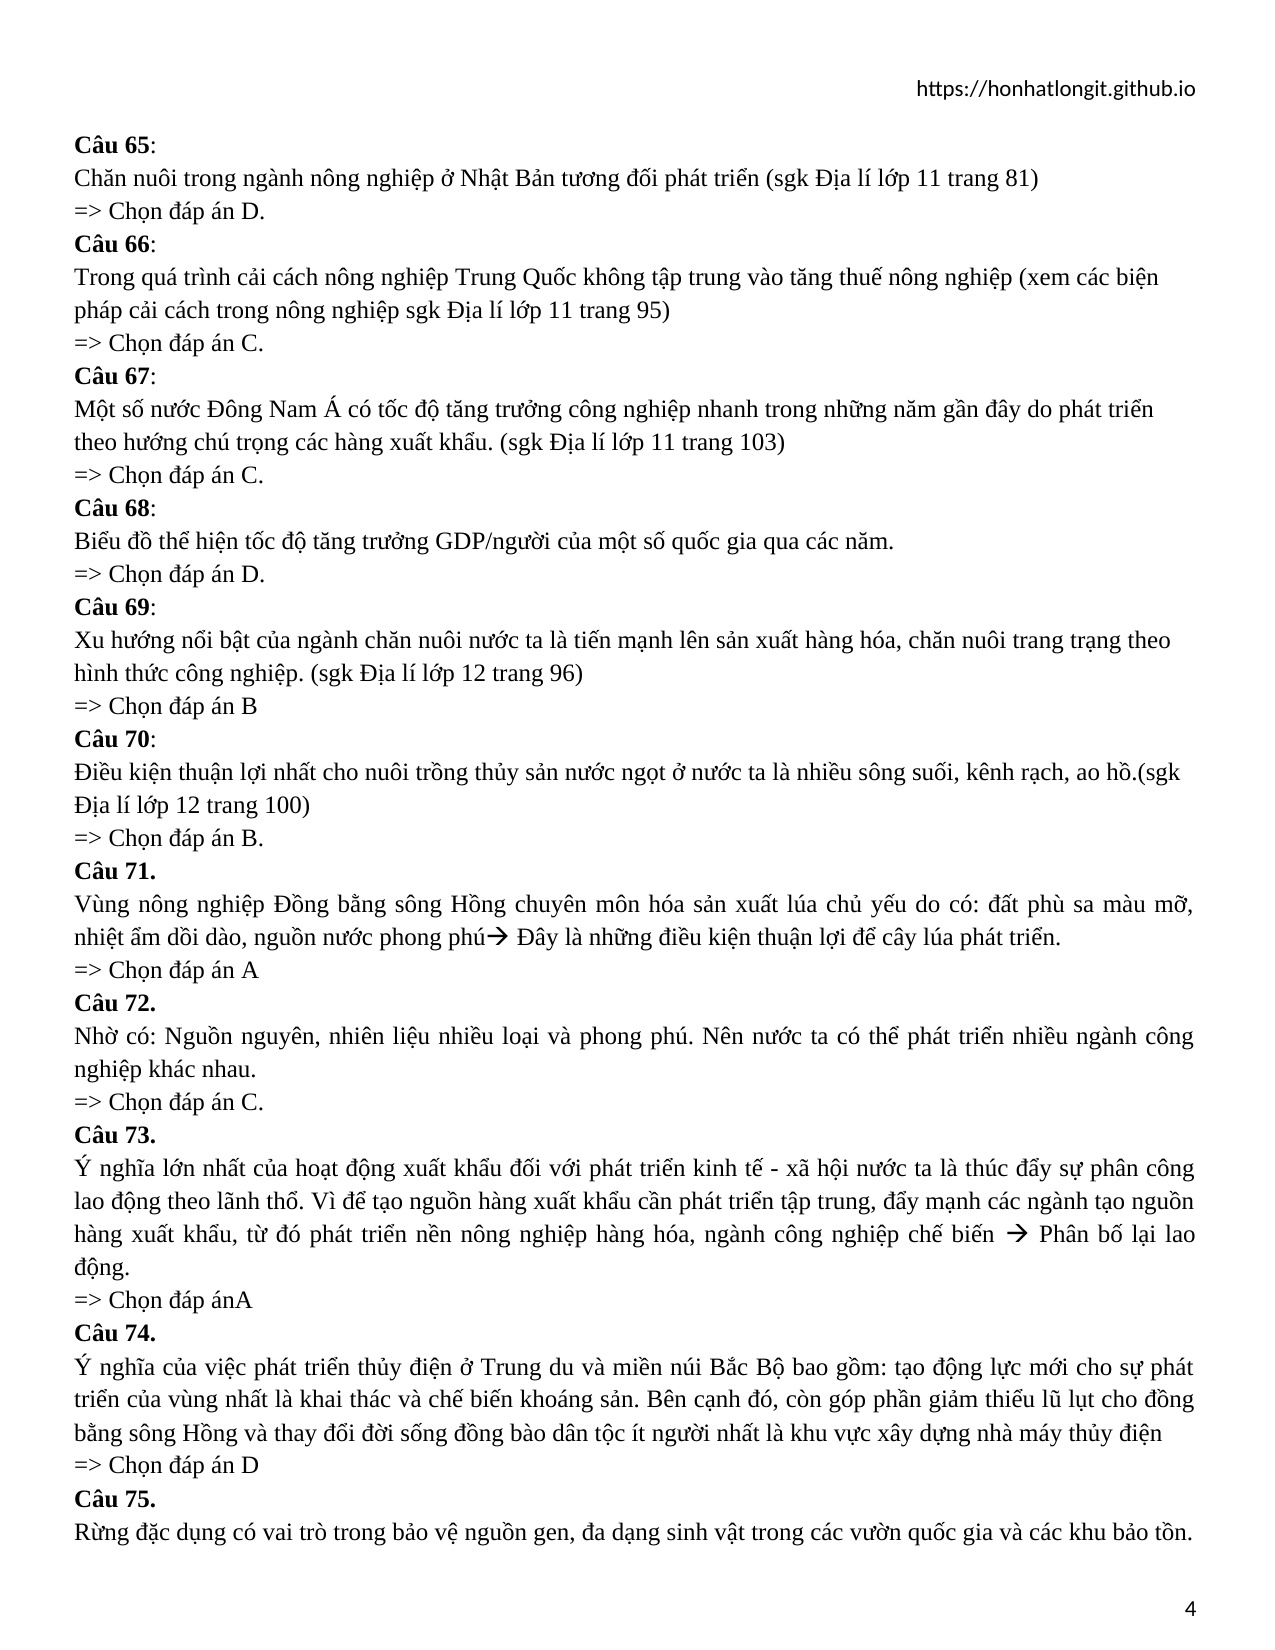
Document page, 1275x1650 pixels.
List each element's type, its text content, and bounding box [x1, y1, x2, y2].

text Trong quá trình cải cách nông nghiệp Trung Quốc không tập trung vào tăng thuế nông nghiệp (xem các biện pháp cải cách trong nông nghiệp sgk Địa lí lớp 11 trang 95) [74, 262, 1196, 324]
text Chăn nuôi trong ngành nông nghiệp ở Nhật Bản tương đối phát triển (sgk Địa lí lớp 11 trang 81) [74, 163, 1196, 192]
text => Chọn đáp ánA [74, 1286, 1196, 1314]
text => Chọn đáp án D. [74, 196, 1196, 224]
text => Chọn đáp án D. [74, 559, 1196, 588]
text Câu 65: [74, 130, 1196, 158]
text Ý nghĩa của việc phát triển thủy điện ở Trung du và miền núi Bắc Bộ bao gồm: tạo động lực mới cho sự phát triển của vùng nhất là khai thác và chế biến khoáng sản. Bên cạnh đó, còn góp phần giảm thiểu lũ lụt cho đồng bằng sông Hồng và thay đổi đời sống đồng bào dân tộc ít người nhất là khu vực xây dựng nhà máy thủy điện [74, 1352, 1196, 1446]
text => Chọn đáp án B [74, 691, 1196, 720]
text Câu 73. [74, 1120, 1196, 1149]
text Câu 66: [74, 229, 1196, 258]
text Câu 69: [74, 592, 1196, 621]
text Câu 74. [74, 1318, 1196, 1347]
text Nhờ có: Nguồn nguyên, nhiên liệu nhiều loại và phong phú. Nên nước ta có thể phát triển nhiều ngành công nghiệp khác nhau. [74, 1021, 1196, 1083]
text Câu 70: [74, 724, 1196, 753]
text => Chọn đáp án D [74, 1451, 1196, 1479]
text Câu 75. [74, 1484, 1196, 1512]
text Câu 71. [74, 856, 1196, 885]
text => Chọn đáp án C. [74, 328, 1196, 357]
text Rừng đặc dụng có vai trò trong bảo vệ nguồn gen, đa dạng sinh vật trong các vườn quốc gia và các khu bảo tồn. [74, 1517, 1196, 1545]
text Vùng nông nghiệp Đồng bằng sông Hồng chuyên môn hóa sản xuất lúa chủ yếu do có: đất phù sa màu mỡ, nhiệt ẩm dồi dào, nguồn nước phong phú Đây là những điều kiện thuận lợi để cây lúa phát triển. [74, 889, 1196, 951]
text Biểu đồ thể hiện tốc độ tăng trưởng GDP/người của một số quốc gia qua các năm. [74, 526, 1196, 555]
text => Chọn đáp án B. [74, 823, 1196, 852]
text => Chọn đáp án A [74, 955, 1196, 984]
text Câu 72. [74, 988, 1196, 1017]
text Câu 68: [74, 493, 1196, 522]
text Ý nghĩa lớn nhất của hoạt động xuất khẩu đối với phát triển kinh tế - xã hội nước ta là thúc đẩy sự phân công lao động theo lãnh thổ. Vì để tạo nguồn hàng xuất khẩu cần phát triển tập trung, đẩy mạnh các ngành tạo nguồn hàng xuất khẩu, từ đó phát triển nền nông nghiệp hàng hóa, ngành công nghiệp chế biến Phân bố lại lao động. [74, 1153, 1196, 1281]
text Một số nước Đông Nam Á có tốc độ tăng trưởng công nghiệp nhanh trong những năm gần đây do phát triển theo hướng chú trọng các hàng xuất khẩu. (sgk Địa lí lớp 11 trang 103) [74, 394, 1196, 456]
text => Chọn đáp án C. [74, 460, 1196, 489]
text => Chọn đáp án C. [74, 1087, 1196, 1116]
text Điều kiện thuận lợi nhất cho nuôi trồng thủy sản nước ngọt ở nước ta là nhiều sông suối, kênh rạch, ao hồ.(sgk Địa lí lớp 12 trang 100) [74, 757, 1196, 819]
text Câu 67: [74, 361, 1196, 390]
text Xu hướng nổi bật của ngành chăn nuôi nước ta là tiến mạnh lên sản xuất hàng hóa, chăn nuôi trang trạng theo hình thức công nghiệp. (sgk Địa lí lớp 12 trang 96) [74, 625, 1196, 687]
